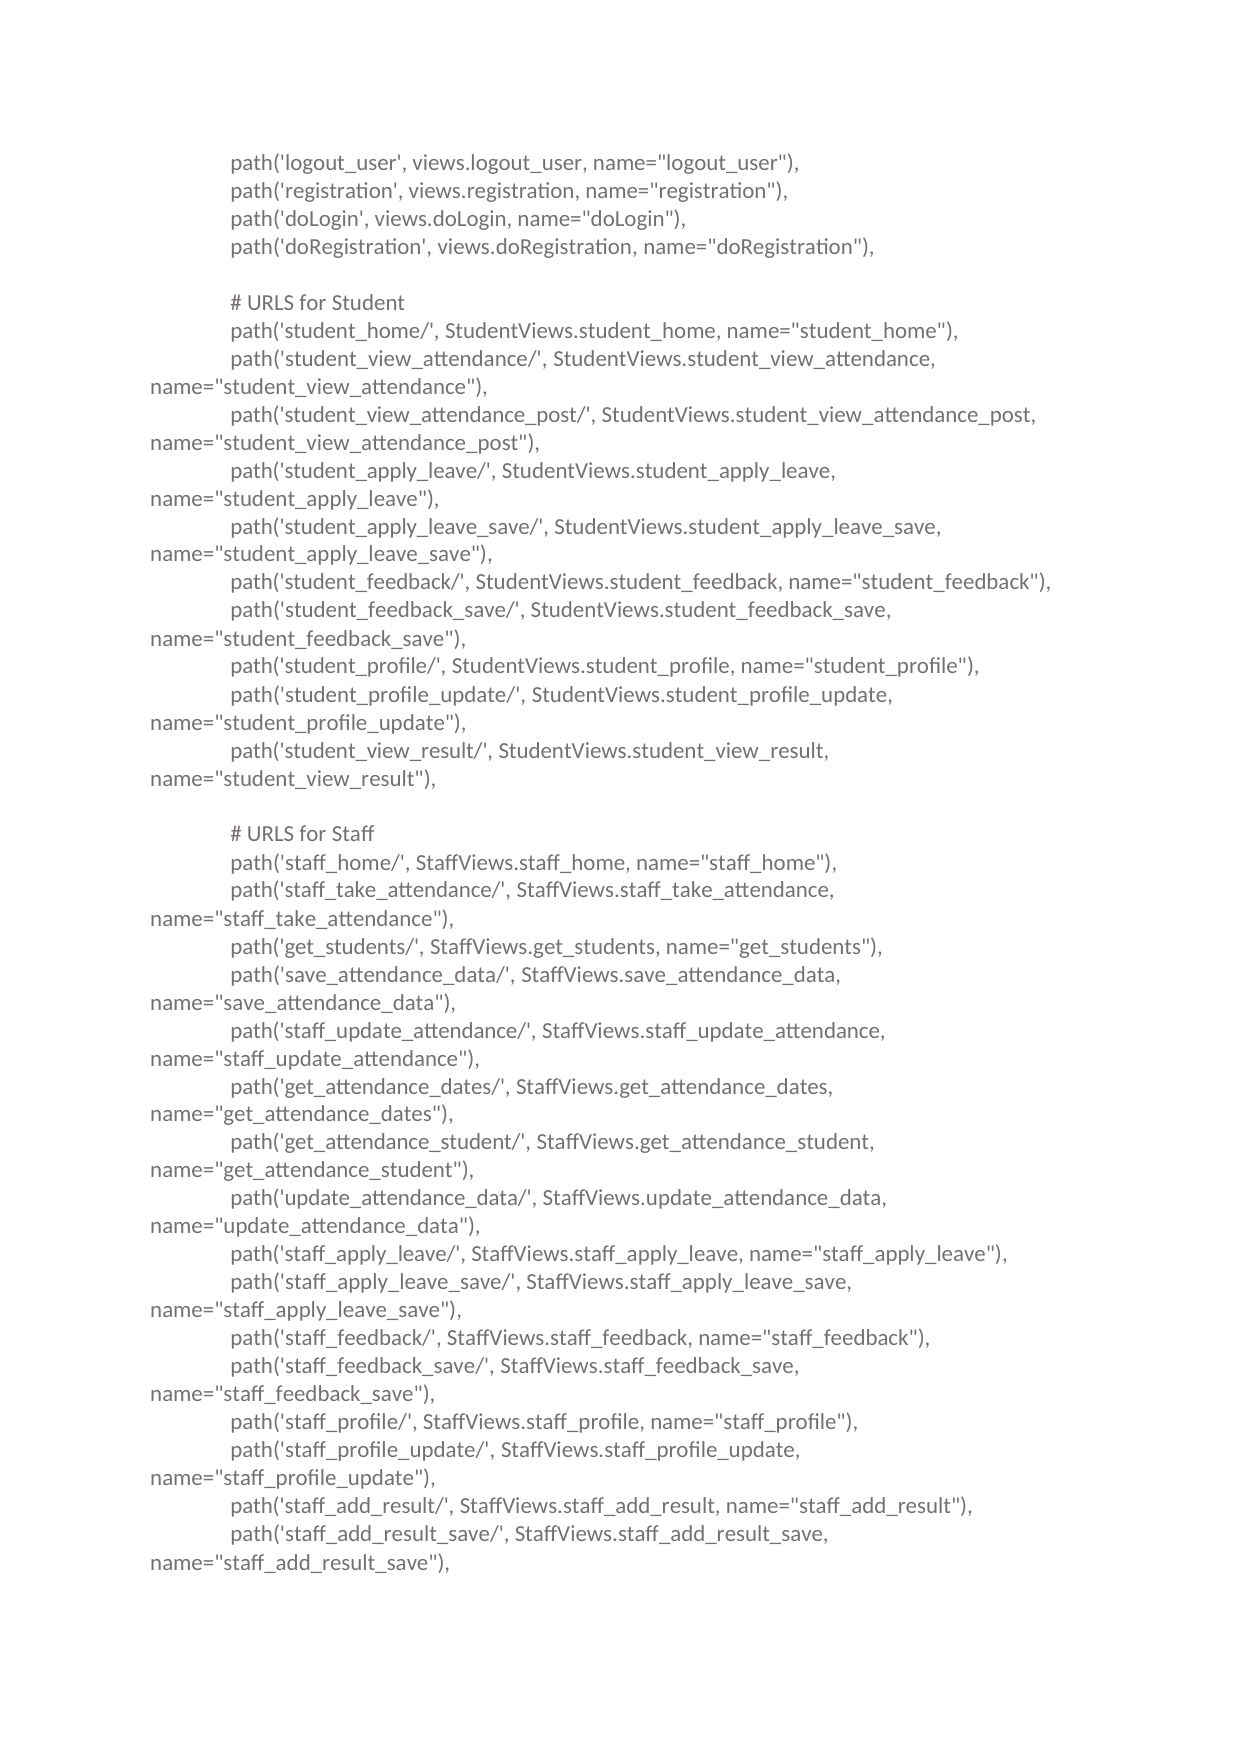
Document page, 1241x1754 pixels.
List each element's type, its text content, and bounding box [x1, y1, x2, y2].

text path('student_apply_leave/', StudentViews.student_apply_leave, name="student_apply_leave"), [150, 456, 1095, 512]
text path('student_apply_leave_save/', StudentViews.student_apply_leave_save, name="student_apply_leave_save"), [150, 512, 1140, 567]
text name="student_profile_update"), [150, 708, 1140, 736]
text path('update_attendance_data/', StaffViews.update_attendance_data, name="update_attendance_data"), [150, 1183, 1140, 1239]
text path('student_home/', StudentViews.student_home, name="student_home"), path('student_view_attendance/', StudentViews.student_view_attendance, [230, 316, 1140, 372]
text path('logout_user', views.logout_user, name="logout_user"), path('registration', views.registration, name="registration"), path('doLogin', views.doLogin, name="doLogin"), path('doRegistration', views.doRegistration, name="doRegistration"), [230, 148, 880, 260]
text name="staff_profile_update"), [150, 1463, 1140, 1492]
text # URLS for Staff [230, 819, 1140, 848]
text path('student_profile/', StudentViews.student_profile, name="student_profile"), path('student_profile_update/', StudentViews.student_profile_update, [230, 652, 1140, 708]
text name="staff_add_result_save"), [150, 1548, 1140, 1576]
text path('student_view_attendance_post/', StudentViews.student_view_attendance_post, name="student_view_attendance_post"), [150, 400, 1140, 456]
text path('get_attendance_student/', StaffViews.get_attendance_student, name="get_attendance_student"), [150, 1127, 1140, 1183]
text path('student_view_result/', StudentViews.student_view_result, name="student_view_result"), [150, 736, 1095, 792]
text path('staff_apply_leave/', StaffViews.staff_apply_leave, name="staff_apply_leave"), path('staff_apply_leave_save/', StaffViews.staff_apply_leave_save, [230, 1239, 1140, 1296]
text path('student_feedback/', StudentViews.student_feedback, name="student_feedback"), path('student_feedback_save/', StudentViews.student_feedback_save, [230, 567, 1140, 623]
text path('staff_add_result/', StaffViews.staff_add_result, name="staff_add_result"), path('staff_add_result_save/', StaffViews.staff_add_result_save, [230, 1492, 1140, 1548]
text path('staff_home/', StaffViews.staff_home, name="staff_home"), path('staff_take_attendance/', StaffViews.staff_take_attendance, [230, 848, 842, 904]
text # URLS for Student [230, 288, 1140, 316]
text name="staff_feedback_save"), [150, 1379, 1140, 1407]
text path('staff_feedback/', StaffViews.staff_feedback, name="staff_feedback"), path('staff_feedback_save/', StaffViews.staff_feedback_save, [230, 1323, 935, 1379]
text name="staff_apply_leave_save"), [150, 1296, 1140, 1323]
text path('get_attendance_dates/', StaffViews.get_attendance_dates, name="get_attendance_dates"), [150, 1072, 1095, 1127]
text path('get_students/', StaffViews.get_students, name="get_students"), path('save_attendance_data/', StaffViews.save_attendance_data, [230, 932, 1140, 988]
text name="student_view_attendance"), [150, 372, 1140, 400]
text path('staff_profile/', StaffViews.staff_profile, name="staff_profile"), path('staff_profile_update/', StaffViews.staff_profile_update, [230, 1407, 864, 1463]
text name="staff_take_attendance"), [150, 904, 1140, 932]
text name="student_feedback_save"), [150, 624, 1140, 652]
text name="save_attendance_data"), [150, 988, 1140, 1016]
text path('staff_update_attendance/', StaffViews.staff_update_attendance, name="staff_update_attendance"), [150, 1016, 1140, 1072]
